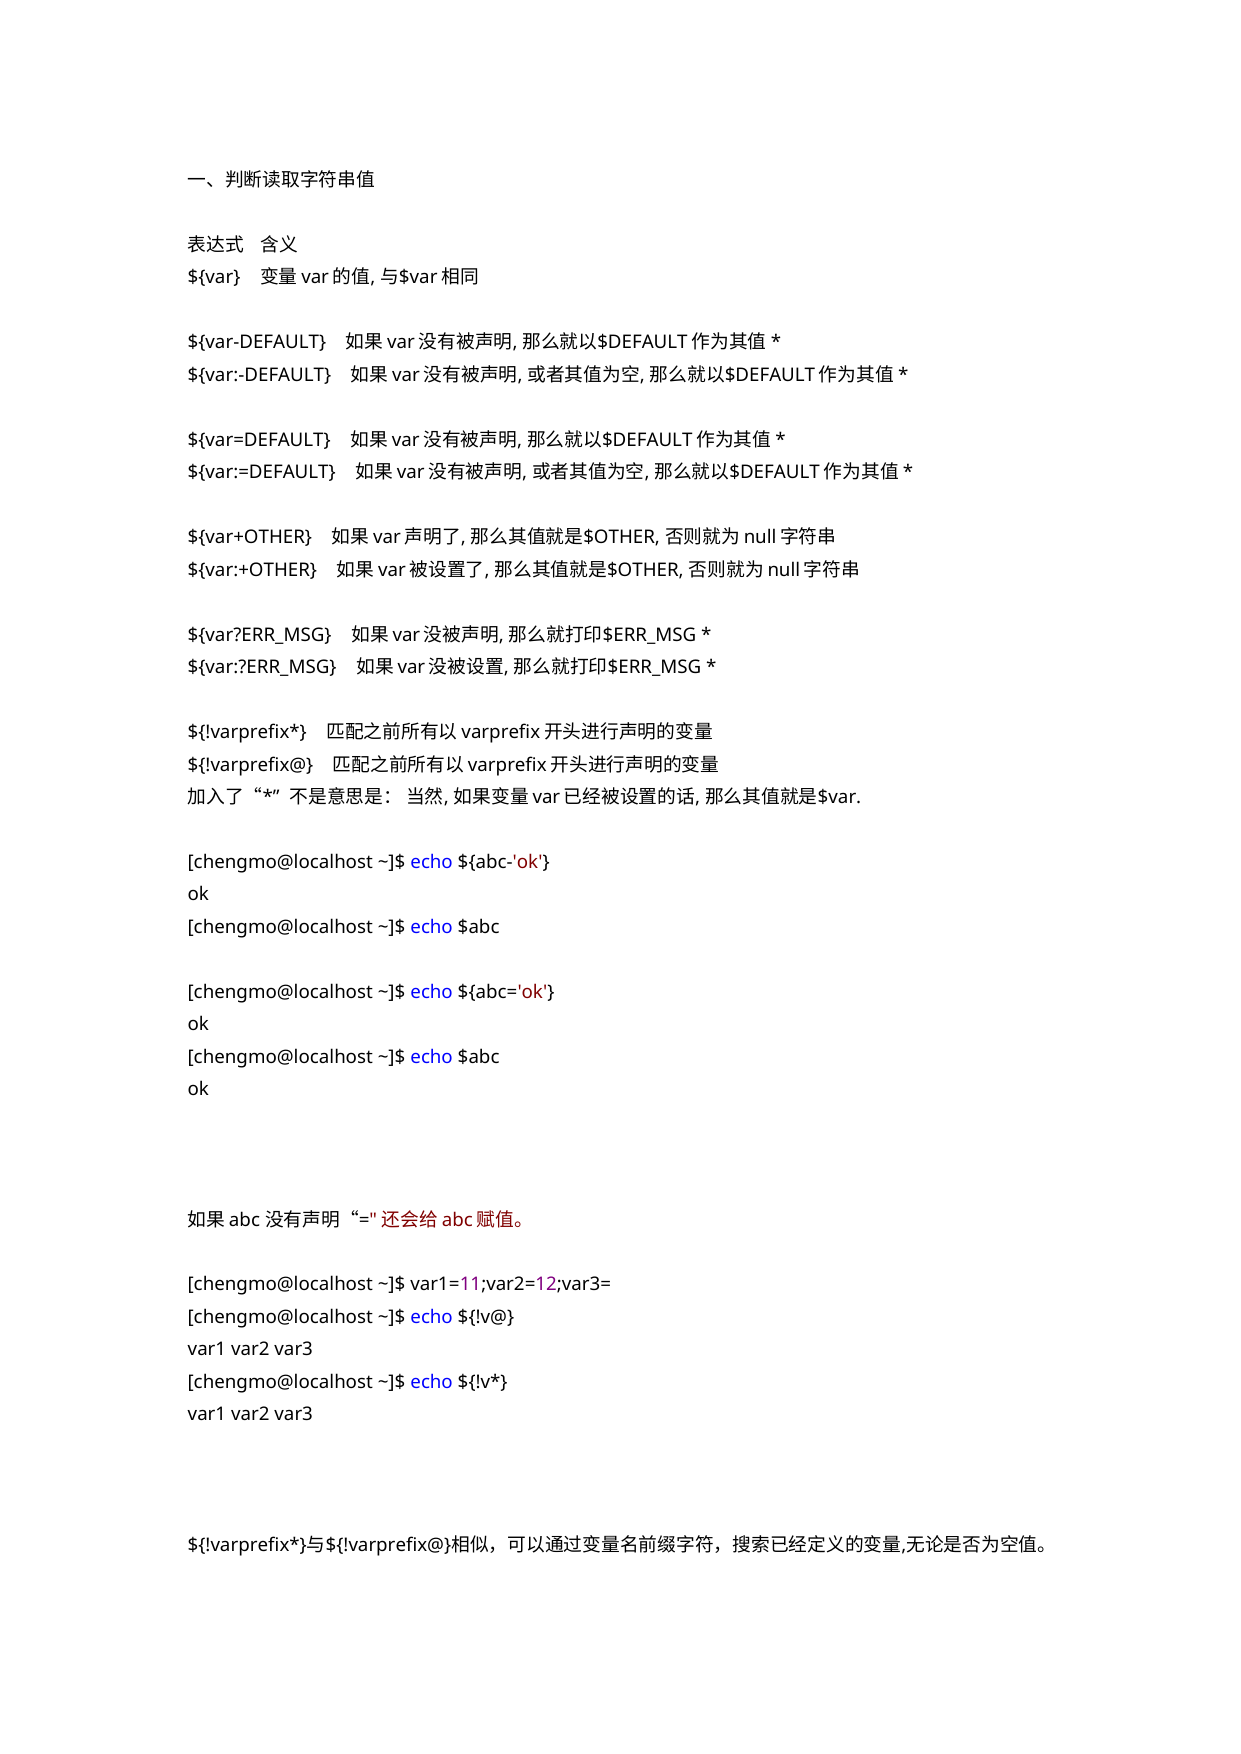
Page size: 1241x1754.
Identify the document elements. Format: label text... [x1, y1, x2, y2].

text ${var:-DEFAULT} 如果var没有被声明, 或者其值为空, 那么就以$DEFAULT作为其值 * [187, 357, 1053, 389]
text ${var?ERR_MSG} 如果var没被声明, 那么就打印$ERR_MSG * [187, 617, 1053, 649]
text ${!varprefix@} 匹配之前所有以varprefix开头进行声明的变量 [187, 747, 1053, 779]
text ${var} 变量var的值, 与$var相同 [187, 259, 1053, 292]
text ${var-DEFAULT} 如果var没有被声明, 那么就以$DEFAULT作为其值 * [187, 324, 1053, 357]
text [chengmo@localhost ~]$ echo ${abc-'ok'} [187, 844, 1053, 877]
text ${var:=DEFAULT} 如果var没有被声明, 或者其值为空, 那么就以$DEFAULT作为其值 * [187, 454, 1053, 487]
text ${!varprefix*} 匹配之前所有以varprefix开头进行声明的变量 [187, 714, 1053, 747]
text [chengmo@localhost ~]$ echo $abc [187, 1039, 1053, 1072]
text ${var:+OTHER} 如果var被设置了, 那么其值就是$OTHER, 否则就为null字符串 [187, 552, 1053, 584]
text ok [187, 1007, 1053, 1039]
text ${var+OTHER} 如果var声明了, 那么其值就是$OTHER, 否则就为null字符串 [187, 519, 1053, 552]
text [chengmo@localhost ~]$ echo ${!v@} [187, 1299, 1053, 1332]
text [chengmo@localhost ~]$ echo ${!v*} [187, 1364, 1053, 1397]
text [chengmo@localhost ~]$ var1=11;var2=12;var3= [187, 1267, 1053, 1299]
text 表达式 含义 [187, 227, 1053, 259]
text [chengmo@localhost ~]$ echo $abc [187, 909, 1053, 942]
text ok [187, 1072, 1053, 1104]
text ok [187, 877, 1053, 909]
text var1 var2 var3 [187, 1397, 1053, 1429]
text 加入了“*” 不是意思是： 当然, 如果变量var已经被设置的话, 那么其值就是$var. [187, 779, 1053, 812]
text 一、判断读取字符串值 [187, 162, 1053, 194]
text ${var:?ERR_MSG} 如果var没被设置, 那么就打印$ERR_MSG * [187, 649, 1053, 682]
text var1 var2 var3 [187, 1332, 1053, 1364]
text ${!varprefix*}与${!varprefix@}相似，可以通过变量名前缀字符，搜索已经定义的变量,无论是否为空值。 [187, 1527, 1053, 1559]
text [chengmo@localhost ~]$ echo ${abc='ok'} [187, 974, 1053, 1007]
text 如果abc 没有声明“=" 还会给abc赋值。 [187, 1202, 1053, 1234]
text ${var=DEFAULT} 如果var没有被声明, 那么就以$DEFAULT作为其值 * [187, 422, 1053, 454]
